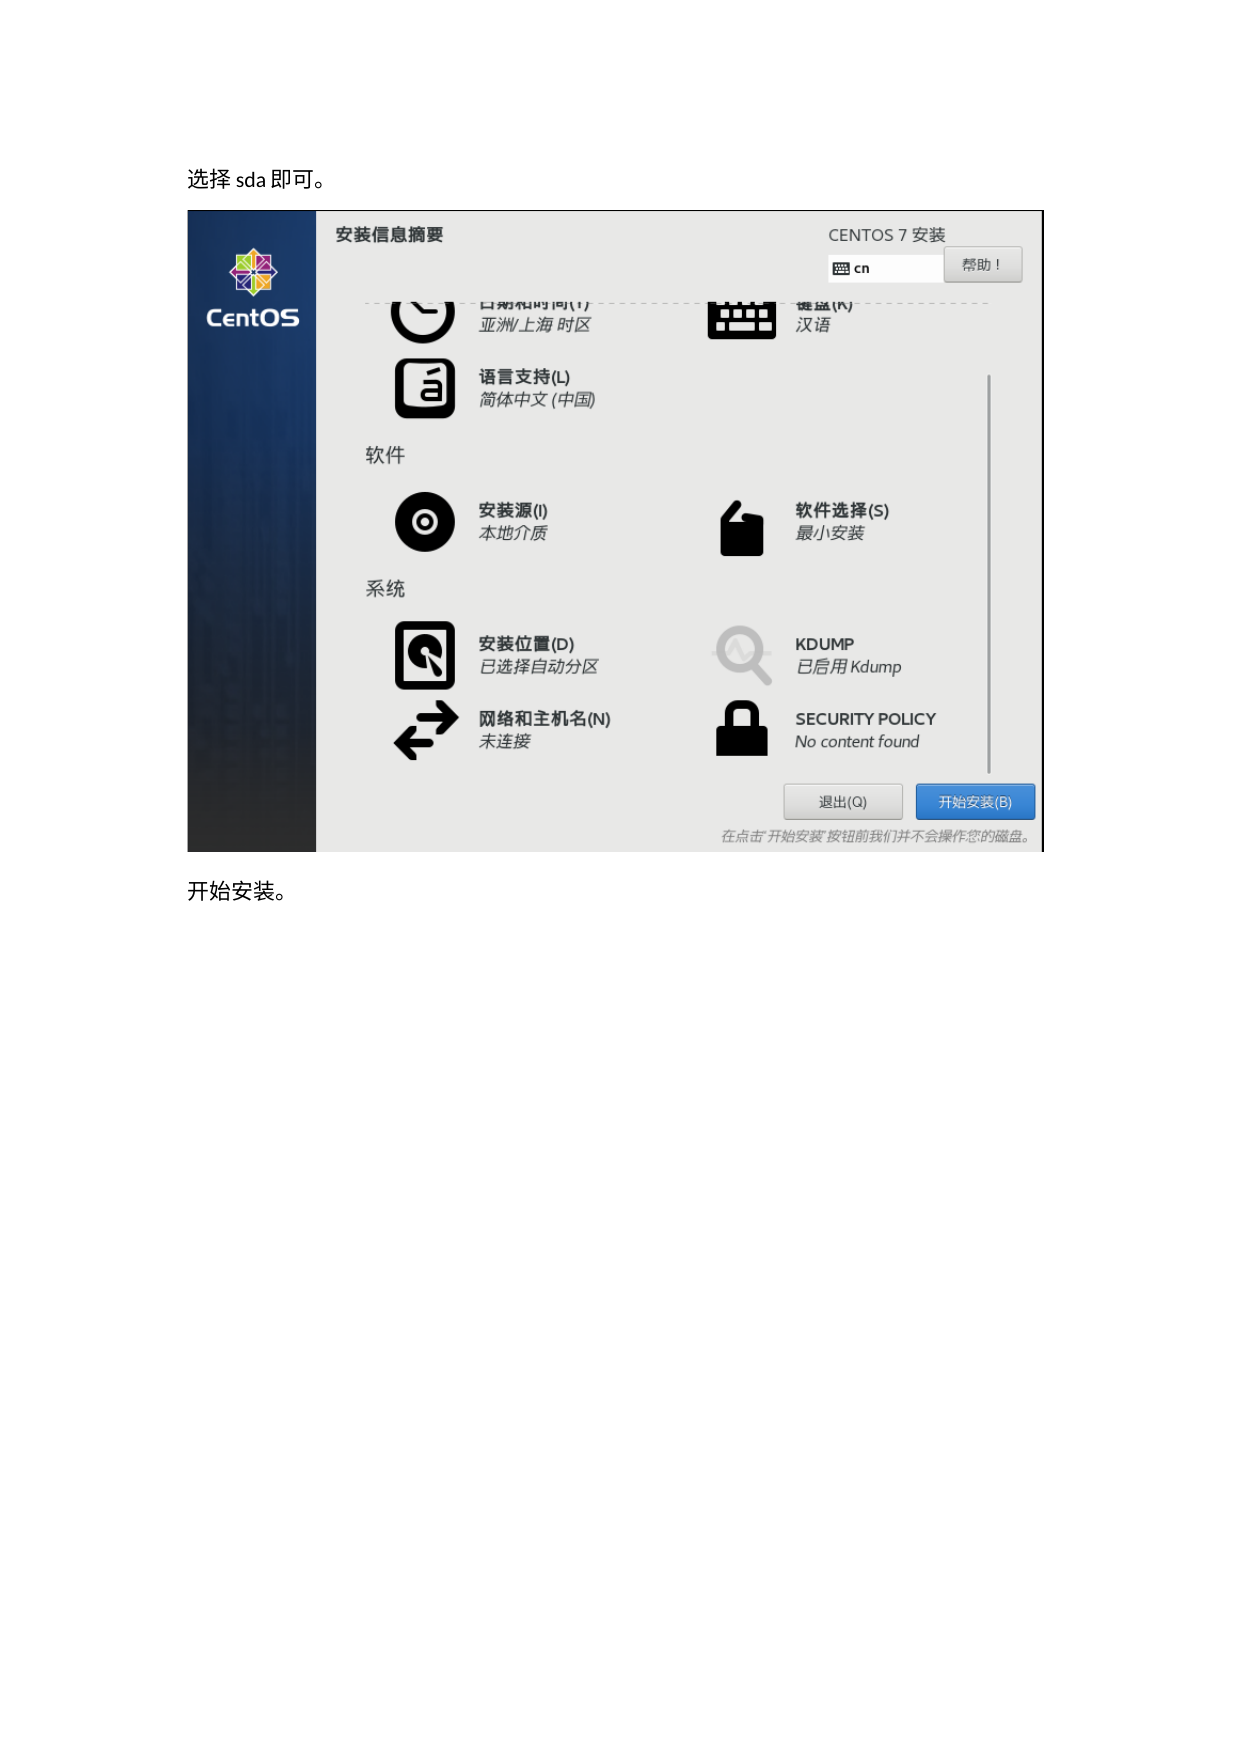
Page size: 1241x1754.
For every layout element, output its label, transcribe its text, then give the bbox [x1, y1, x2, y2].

list 开始安装。 [187, 874, 1053, 906]
picture [187, 210, 1044, 852]
list 选择sda即可。 [187, 162, 1053, 194]
